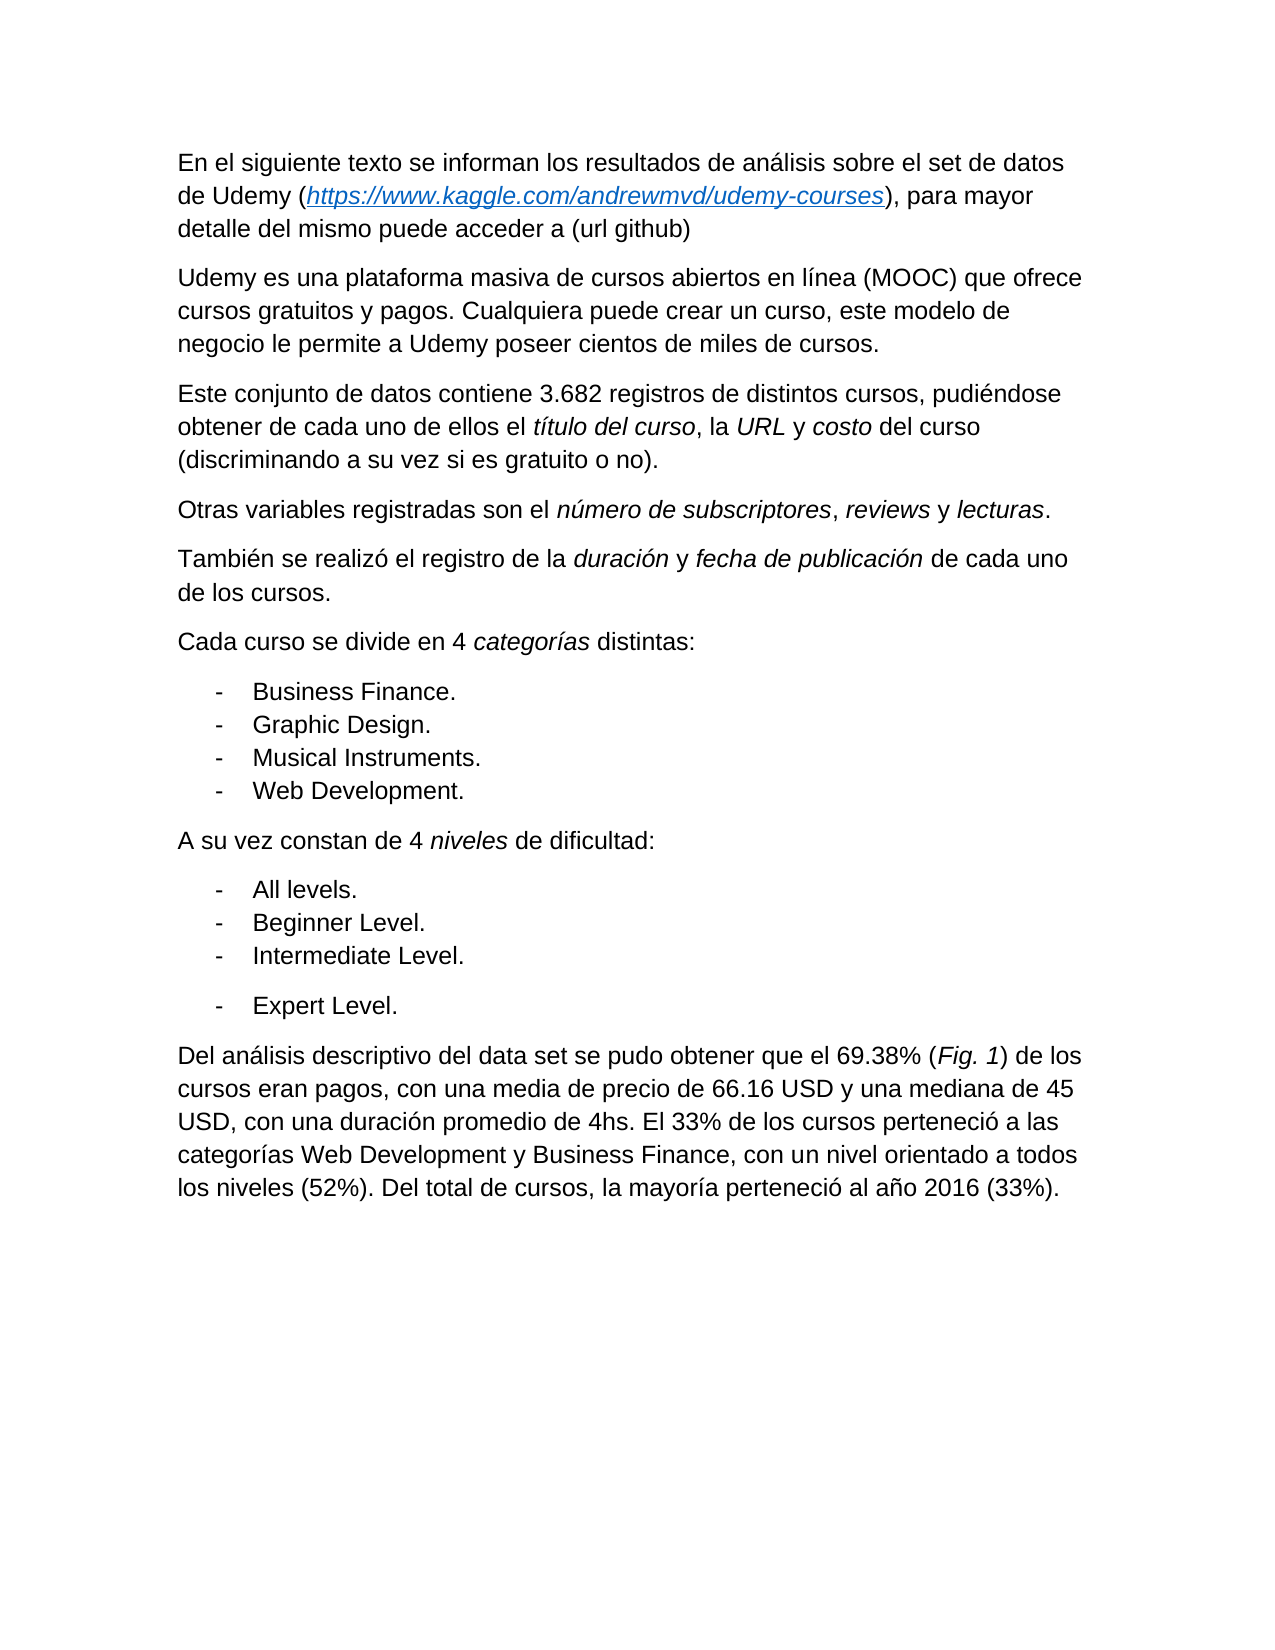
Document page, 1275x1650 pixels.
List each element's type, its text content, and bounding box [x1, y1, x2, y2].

list Expert Level. [215, 991, 1098, 1020]
list All levels. [215, 875, 1098, 904]
text En el siguiente texto se informan los resultados de análisis sobre el set de datos de Udemy (https://www.kaggle.com/andrewmvd/udemy-courses), para mayor detalle del mismo puede acceder a (url github) [177, 148, 1098, 242]
list Beginner Level. [215, 908, 1098, 937]
list Graphic Design. [215, 710, 1098, 739]
text A su vez constan de 4 niveles de dificultad: [177, 826, 1098, 854]
text Udemy es una plataforma masiva de cursos abiertos en línea (MOOC) que ofrece cursos gratuitos y pagos. Cualquiera puede crear un curso, este modelo de negocio le permite a Udemy poseer cientos de miles de cursos. [177, 263, 1098, 358]
text Este conjunto de datos contiene 3.682 registros de distintos cursos, pudiéndose obtener de cada uno de ellos el título del curso, la URL y costo del curso (discriminando a su vez si es gratuito o no). [177, 379, 1098, 474]
list Intermediate Level. [215, 941, 1098, 970]
text Cada curso se divide en 4 categorías distintas: [177, 627, 1098, 656]
text Del análisis descriptivo del data set se pudo obtener que el 69.38% (Fig. 1) de los cursos eran pagos, con una media de precio de 66.16 USD y una mediana de 45 USD, con una duración promedio de 4hs. El 33% de los cursos perteneció a las categorías Web Development y Business Finance, con un nivel orientado a todos los niveles (52%). Del total de cursos, la mayoría perteneció al año 2016 (33%). [177, 1041, 1098, 1202]
list Musical Instruments. [215, 743, 1098, 772]
list Web Development. [215, 776, 1098, 805]
text También se realizó el registro de la duración y fecha de publicación de cada uno de los cursos. [177, 544, 1098, 606]
list Business Finance. [215, 677, 1098, 706]
text Otras variables registradas son el número de subscriptores, reviews y lecturas. [177, 495, 1098, 523]
